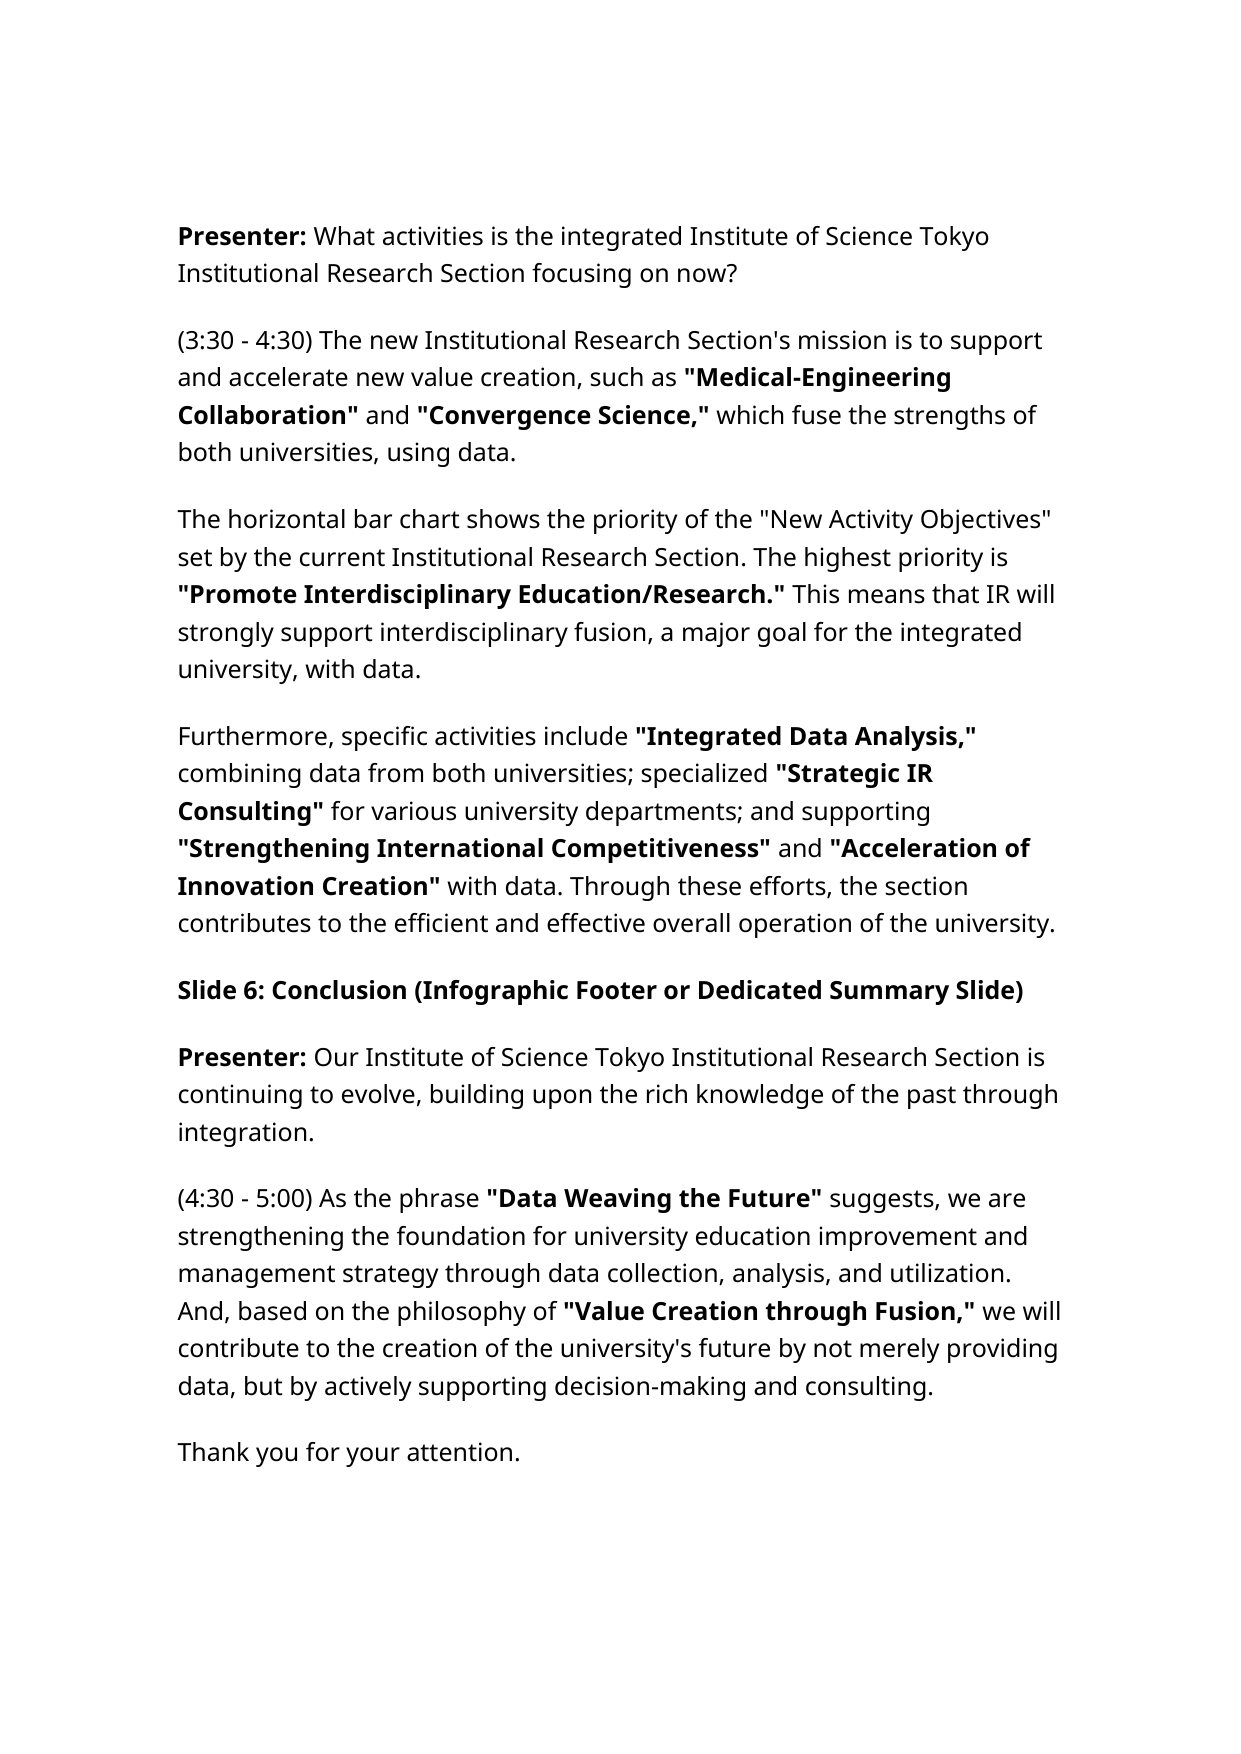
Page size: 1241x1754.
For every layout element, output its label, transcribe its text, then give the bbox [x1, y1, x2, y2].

text Thank you for your attention. [177, 1433, 1063, 1471]
text The horizontal bar chart shows the priority of the "New Activity Objectives" set by the current Institutional Research Section. The highest priority is "Promote Interdisciplinary Education/Research." This means that IR will strongly support interdisciplinary fusion, a major goal for the integrated university, with data. [177, 500, 1063, 688]
text Slide 6: Conclusion (Infographic Footer or Dedicated Summary Slide) [177, 971, 1063, 1008]
text Presenter: What activities is the integrated Institute of Science Tokyo Institutional Research Section focusing on now? [177, 217, 1063, 292]
text (3:30 - 4:30) The new Institutional Research Section's mission is to support and accelerate new value creation, such as "Medical-Engineering Collaboration" and "Convergence Science," which fuse the strengths of both universities, using data. [177, 321, 1063, 471]
text (4:30 - 5:00) As the phrase "Data Weaving the Future" suggests, we are strengthening the foundation for university education improvement and management strategy through data collection, analysis, and utilization. And, based on the philosophy of "Value Creation through Fusion," we will contribute to the creation of the university's future by not merely providing data, but by actively supporting decision-making and consulting. [177, 1179, 1063, 1404]
text Furthermore, specific activities include "Integrated Data Analysis," combining data from both universities; specialized "Strategic IR Consulting" for various university departments; and supporting "Strengthening International Competitiveness" and "Acceleration of Innovation Creation" with data. Through these efforts, the section contributes to the efficient and effective overall operation of the university. [177, 717, 1063, 942]
text Presenter: Our Institute of Science Tokyo Institutional Research Section is continuing to evolve, building upon the rich knowledge of the past through integration. [177, 1038, 1063, 1150]
